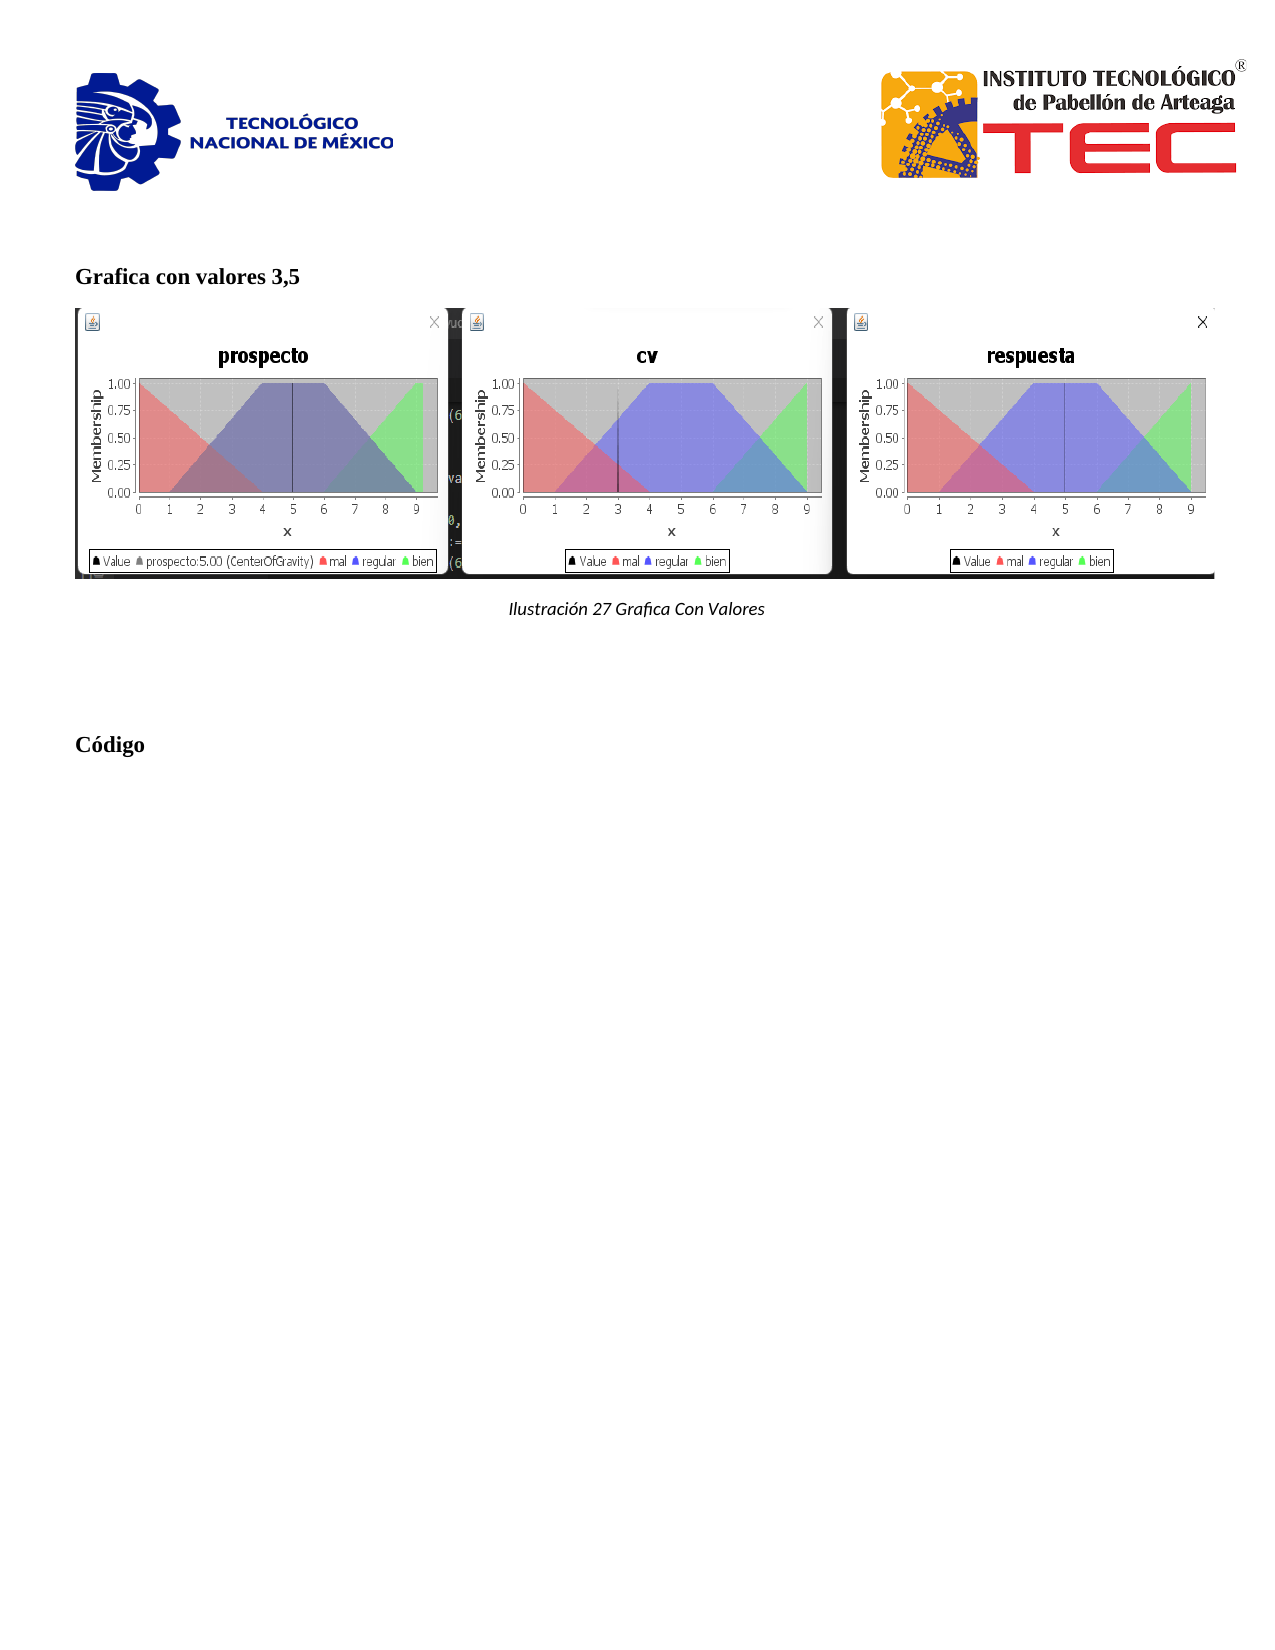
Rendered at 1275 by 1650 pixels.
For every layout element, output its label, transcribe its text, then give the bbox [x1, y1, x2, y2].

picture [75, 73, 393, 191]
picture [75, 308, 1215, 579]
text Ilustración 27 Grafica Con Valores [75, 597, 1200, 620]
picture [879, 59, 1247, 178]
text Código [75, 731, 1200, 758]
text Grafica con valores 3,5 [75, 263, 1200, 289]
